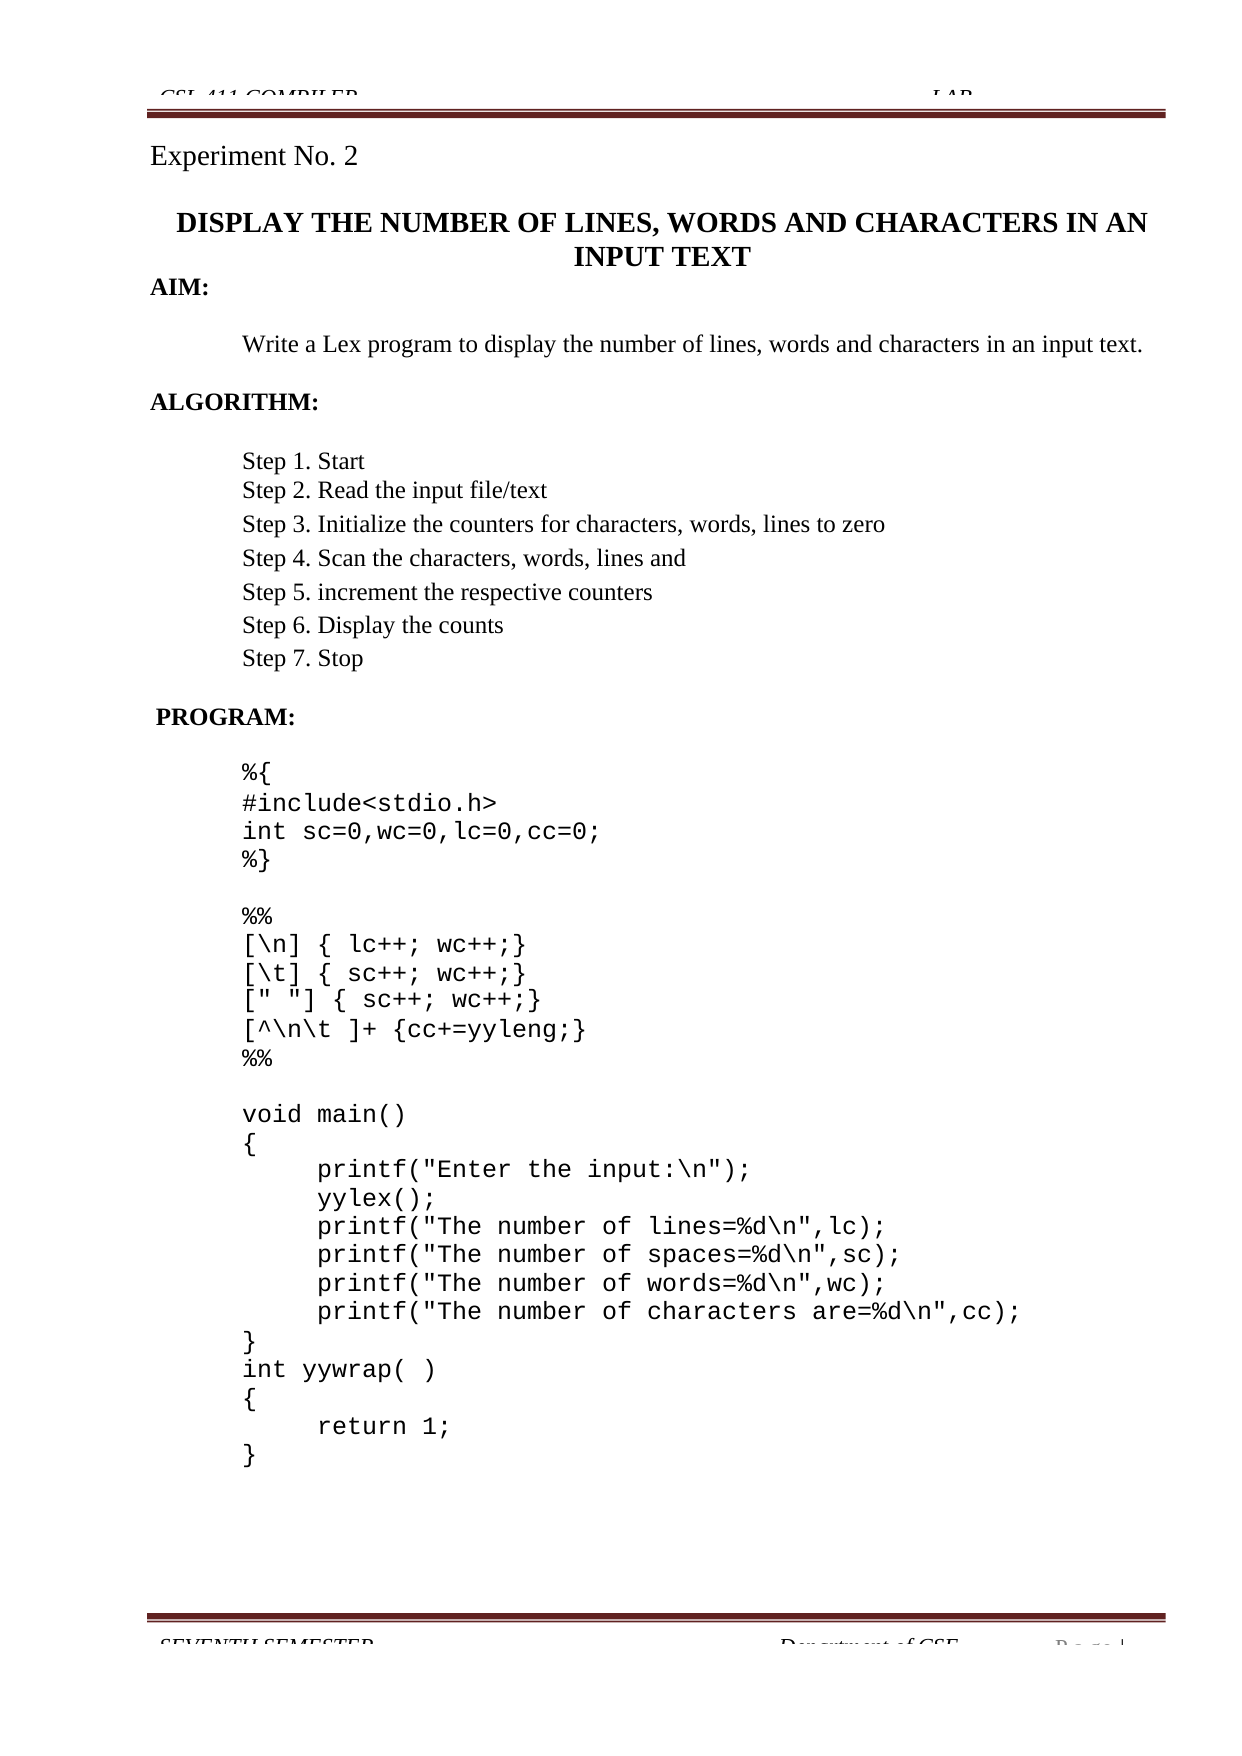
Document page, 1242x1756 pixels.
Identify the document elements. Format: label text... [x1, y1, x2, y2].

text Step 2. Read the input file/text [242, 476, 1187, 504]
text %% [242, 902, 1187, 930]
text Step 5. increment the respective counters Step 6. Display the counts [242, 577, 655, 639]
text printf("Enter the input:\n"); yylex(); [317, 1157, 754, 1213]
text [\n] { lc++; wc++;} [242, 930, 1187, 958]
subtitle PROGRAM: [156, 702, 1187, 731]
text Write a Lex program to display the number of lines, words and characters in an input text. [242, 329, 1187, 358]
text } [242, 1440, 1187, 1468]
text Step 3. Initialize the counters for characters, words, lines to zero Step 4. Scan the characters, words, lines and [242, 509, 887, 572]
text [^\n\t ]+ {cc+=yyleng;} [242, 1015, 1187, 1043]
text return 1; [317, 1412, 1187, 1440]
text int yywrap( ) [242, 1355, 1187, 1383]
text [\t] { sc++; wc++;} [242, 958, 1187, 987]
subtitle AIM: [150, 272, 1187, 301]
text int sc=0,wc=0,lc=0,cc=0; [242, 817, 1187, 845]
text Step 7. Stop [242, 644, 1187, 672]
subtitle DISPLAY THE NUMBER OF LINES, WORDS AND CHARACTERS IN AN INPUT TEXT [176, 205, 1150, 272]
text Experiment No. 2 [150, 138, 1187, 171]
text %{ [242, 760, 1187, 788]
text Step 1. Start [242, 446, 1187, 475]
text %} [242, 845, 1187, 873]
text { [242, 1383, 1187, 1412]
text printf("The number of lines=%d\n",lc); printf("The number of spaces=%d\n",sc); printf("The number of words=%d\n",wc); printf("The number of characters are=%d\n",cc); [317, 1214, 1033, 1327]
subtitle ALGORITHM: [150, 387, 1187, 416]
text [" "] { sc++; wc++;} [242, 987, 1187, 1015]
text %% [242, 1043, 1187, 1072]
text } [242, 1327, 1187, 1355]
text void main() [242, 1100, 1187, 1128]
text { [242, 1128, 1187, 1157]
text #include<stdio.h> [242, 788, 1187, 817]
